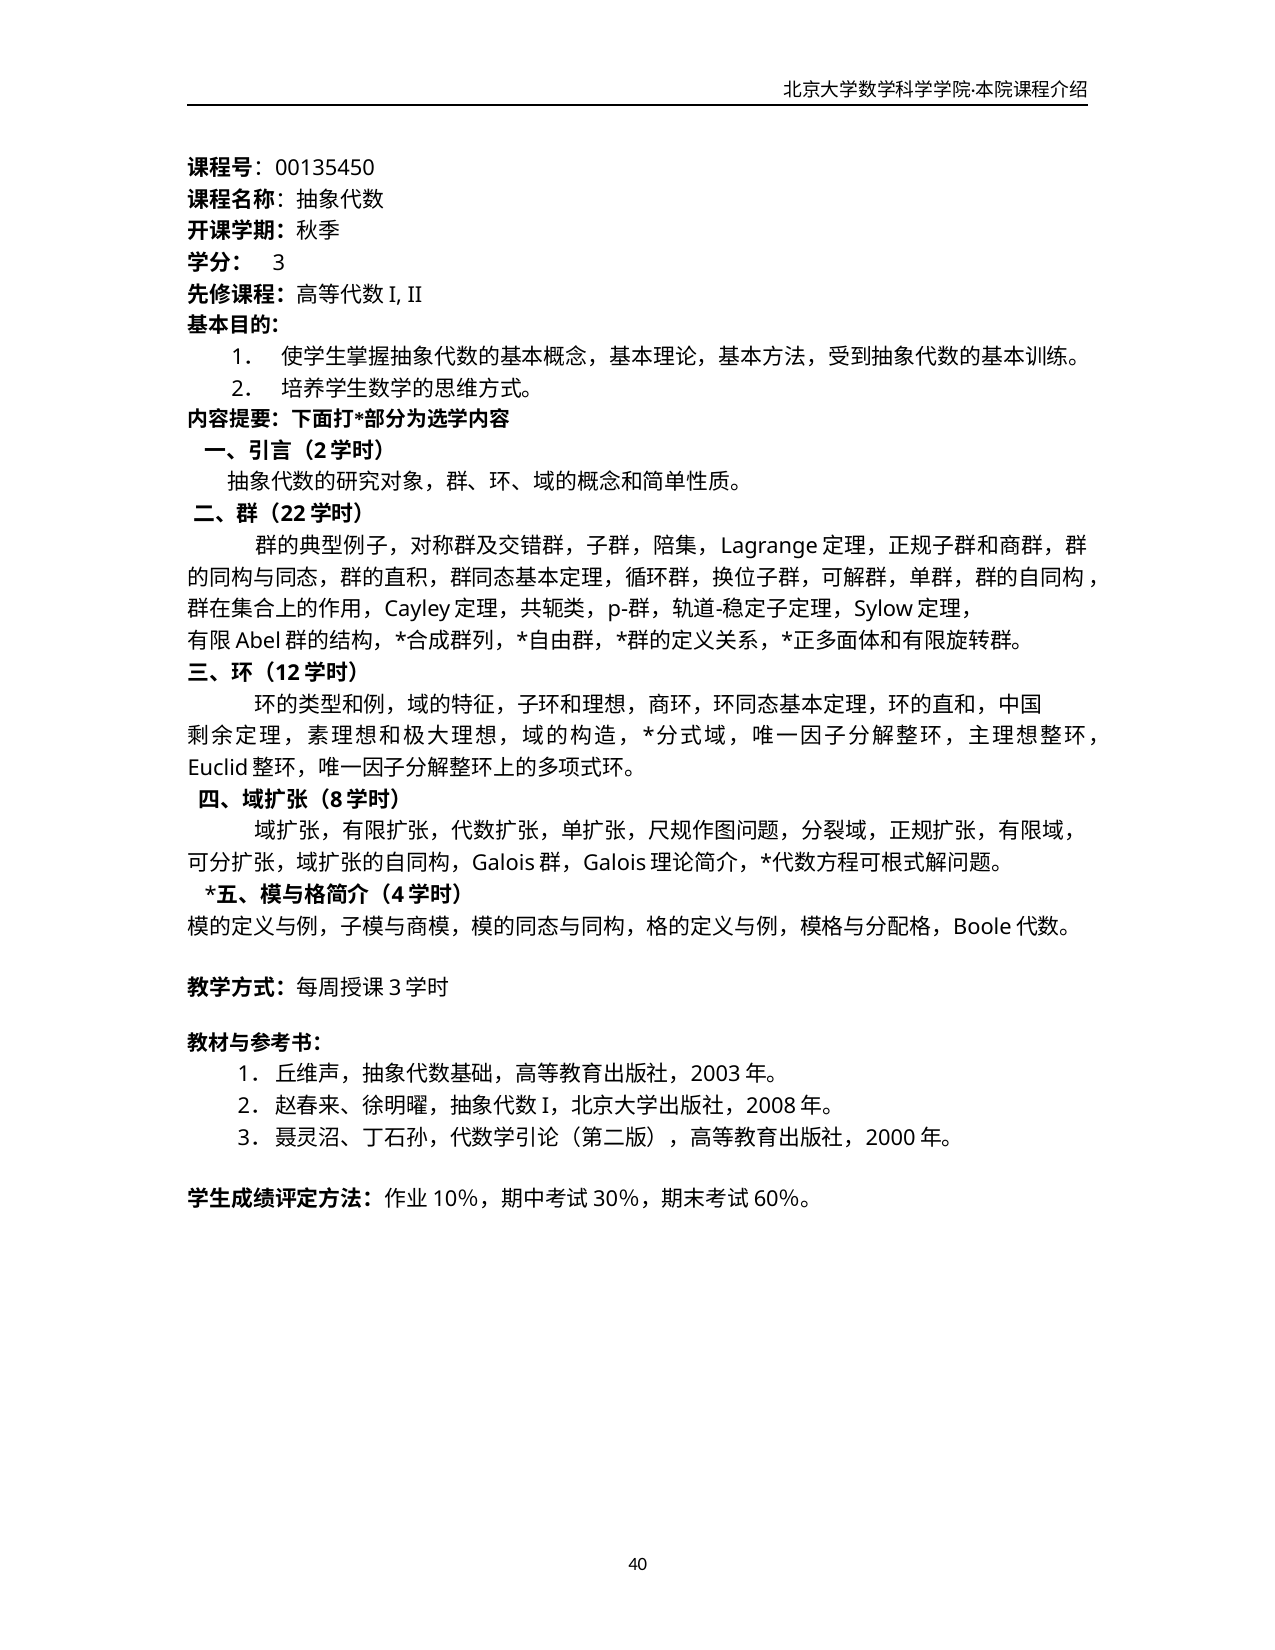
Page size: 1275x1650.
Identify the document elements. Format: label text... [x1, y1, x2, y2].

text 有限Abel群的结构，*合成群列，*自由群，*群的定义关系，*正多面体和有限旋转群。 [187, 623, 1088, 655]
text 剩余定理，素理想和极大理想，域的构造，*分式域，唯一因子分解整环，主理想整环，Euclid整环，唯一因子分解整环上的多项式环。 [187, 718, 1088, 782]
text 内容提要：下面打*部分为选学内容 [187, 402, 1088, 433]
list 培养学生数学的思维方式。 [231, 371, 1088, 402]
text 三、环（12学时） [187, 655, 1088, 687]
list 使学生掌握抽象代数的基本概念，基本理论，基本方法，受到抽象代数的基本训练。 [187, 339, 1088, 371]
text 开课学期：秋季 [187, 213, 1088, 245]
text 一、引言（2学时） [187, 433, 1088, 464]
text 先修课程：高等代数I, II [187, 277, 1088, 309]
list 赵春来、徐明曜，抽象代数I，北京大学出版社，2008年。 [237, 1088, 1088, 1120]
text 模的定义与例，子模与商模，模的同态与同构，格的定义与例，模格与分配格，Boole代数。 [187, 909, 1088, 941]
list 丘维声，抽象代数基础，高等教育出版社，2003年。 [237, 1056, 1088, 1088]
list 聂灵沼、丁石孙，代数学引论（第二版），高等教育出版社，2000年。 [237, 1120, 1088, 1152]
text 四、域扩张（8学时） [187, 782, 1088, 813]
text 二、群（22学时） [187, 496, 1088, 528]
text 抽象代数的研究对象，群、环、域的概念和简单性质。 [187, 464, 1088, 496]
text *五、模与格简介（4学时） [187, 877, 1088, 909]
text 教学方式：每周授课3学时 [187, 970, 1088, 1002]
text 群的典型例子，对称群及交错群，子群，陪集，Lagrange定理，正规子群和商群，群的同构与同态，群的直积，群同态基本定理，循环群，换位子群，可解群，单群，群的自同构，群在集合上的作用，Cayley定理，共轭类，p-群，轨道-稳定子定理，Sylow定理， [187, 528, 1088, 623]
text 课程号：00135450 [187, 150, 1088, 182]
text 教材与参考书： [187, 1026, 1088, 1056]
text 基本目的： [187, 309, 1088, 339]
text 课程名称：抽象代数 [187, 182, 1088, 213]
text 学分： 3 [187, 245, 1088, 277]
text 域扩张，有限扩张，代数扩张，单扩张，尺规作图问题，分裂域，正规扩张，有限域，可分扩张，域扩张的自同构，Galois群，Galois理论简介，*代数方程可根式解问题。 [187, 813, 1088, 877]
text 学生成绩评定方法：作业10％，期中考试30％，期末考试60％。 [187, 1181, 1088, 1213]
text 环的类型和例，域的特征，子环和理想，商环，环同态基本定理，环的直和，中国 [237, 687, 1088, 718]
